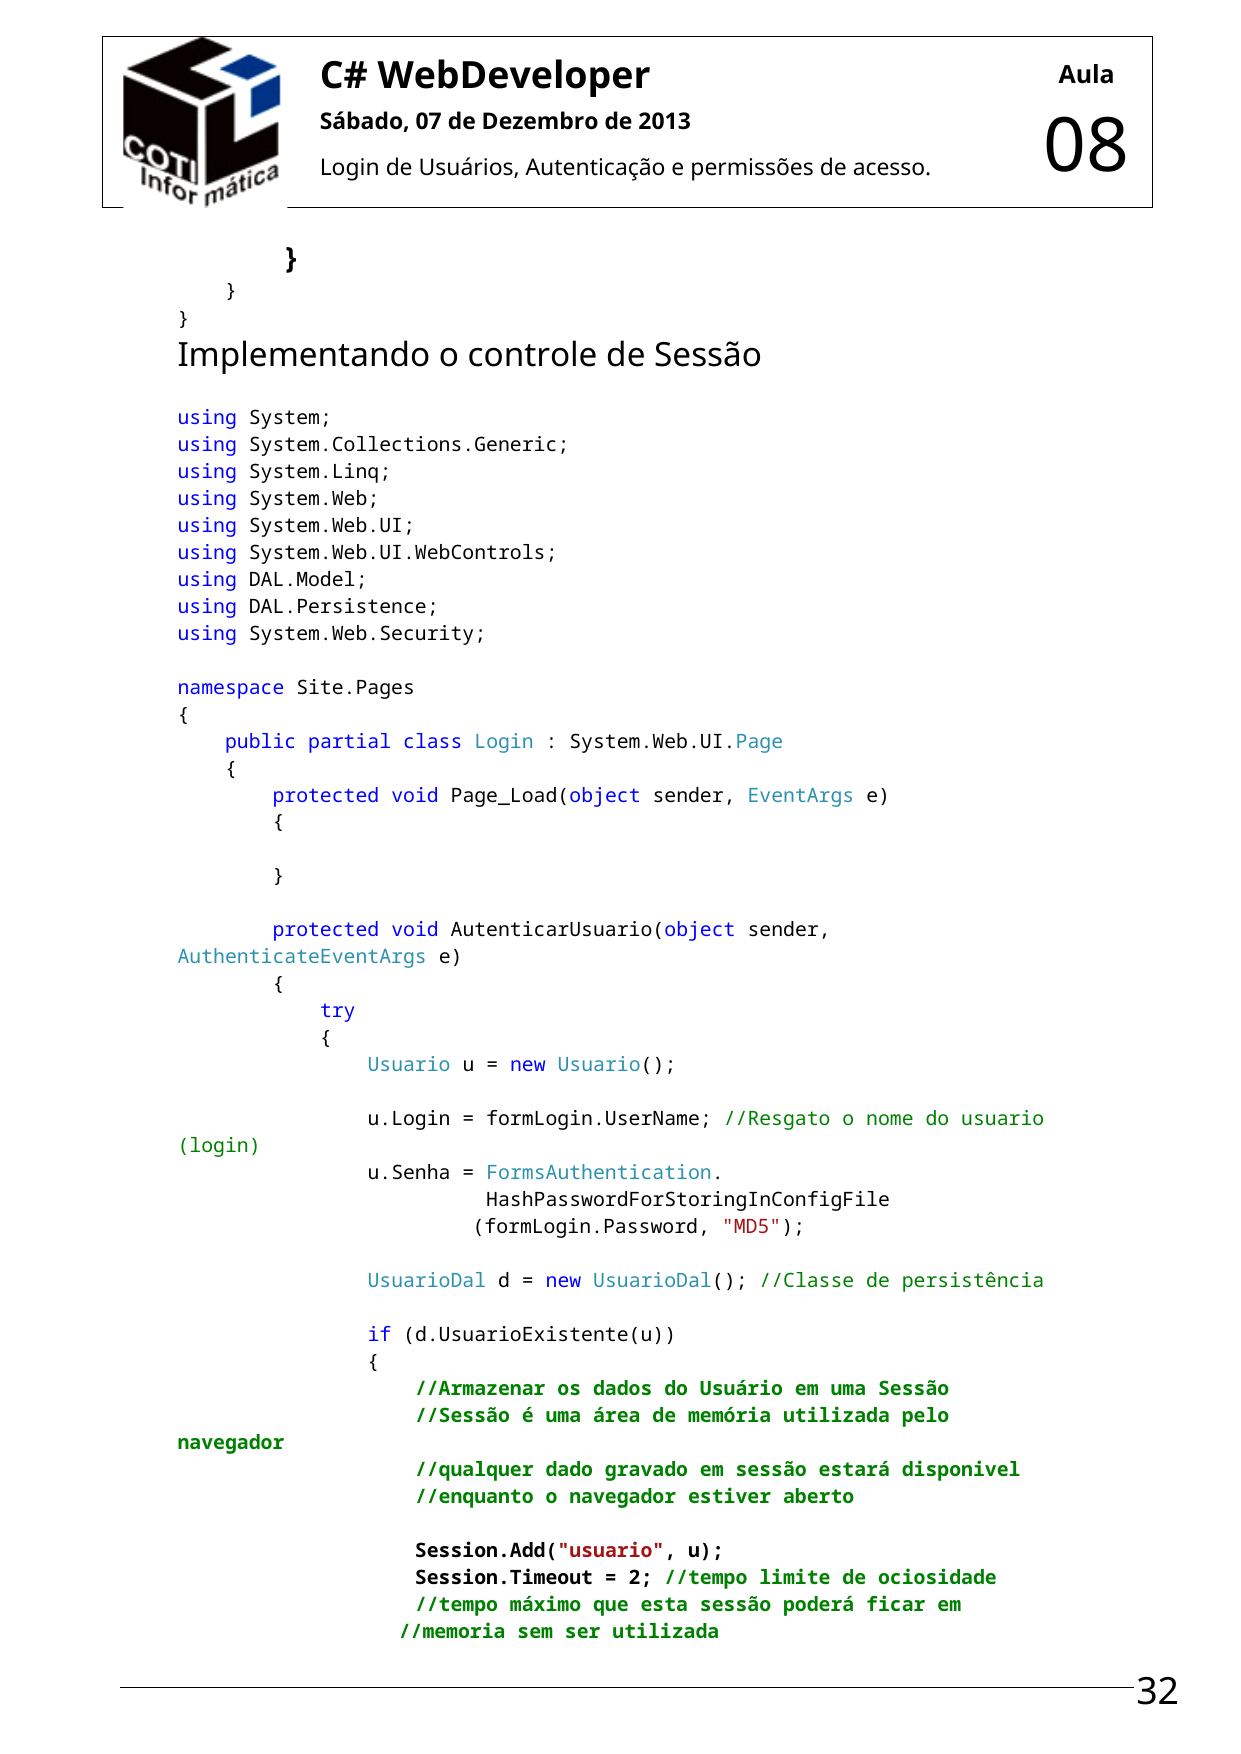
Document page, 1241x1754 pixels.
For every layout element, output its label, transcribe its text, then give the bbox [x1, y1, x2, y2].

text using System.Web.UI.WebControls; [177, 538, 1063, 565]
text //enquanto o navegador estiver aberto [177, 1482, 1063, 1509]
text UsuarioDal d = new UsuarioDal(); //Classe de persistência [177, 1266, 1063, 1293]
text if (d.UsuarioExistente(u)) [177, 1320, 1063, 1347]
text } [177, 237, 1063, 277]
text (formLogin.Password, "MD5"); [398, 1212, 1063, 1239]
text { [177, 970, 1063, 997]
text { [177, 754, 1063, 781]
text u.Login = formLogin.UserName; //Resgato o nome do usuario (login) [177, 1104, 1063, 1158]
text //Armazenar os dados do Usuário em uma Sessão [177, 1374, 1063, 1401]
text } [177, 277, 1063, 304]
text public partial class Login : System.Web.UI.Page [177, 727, 1063, 754]
text protected void Page_Load(object sender, EventArgs e) [177, 781, 1063, 808]
text using System; [177, 403, 1063, 430]
text Implementando o controle de Sessão [177, 331, 1063, 376]
text //memoria sem ser utilizada [325, 1617, 1063, 1644]
text using System.Web; [177, 484, 1063, 511]
text using DAL.Persistence; [177, 592, 1063, 619]
text namespace Site.Pages [177, 673, 1063, 700]
text { [177, 1347, 1063, 1374]
text using System.Web.UI; [177, 511, 1063, 538]
text using DAL.Model; [177, 565, 1063, 592]
text //tempo máximo que esta sessão poderá ficar em [177, 1590, 1063, 1617]
text Session.Timeout = 2; //tempo limite de ociosidade [177, 1563, 1063, 1590]
text using System.Collections.Generic; [177, 430, 1063, 457]
text using System.Linq; [177, 457, 1063, 484]
text protected void AutenticarUsuario(object sender, AuthenticateEventArgs e) [177, 916, 1063, 970]
text HashPasswordForStoringInConfigFile [177, 1186, 1063, 1212]
text try [177, 997, 1063, 1024]
text //Sessão é uma área de memória utilizada pelo navegador [177, 1401, 1063, 1455]
text //qualquer dado gravado em sessão estará disponivel [177, 1455, 1063, 1482]
text using System.Web.Security; [177, 619, 1063, 646]
text u.Senha = FormsAuthentication. [177, 1158, 1063, 1186]
text } [177, 304, 1063, 331]
text Session.Add("usuario", u); [177, 1536, 1063, 1563]
text { [177, 700, 1063, 727]
text { [177, 808, 1063, 835]
text Usuario u = new Usuario(); [177, 1051, 1063, 1078]
text { [177, 1024, 1063, 1051]
text } [177, 862, 1063, 889]
